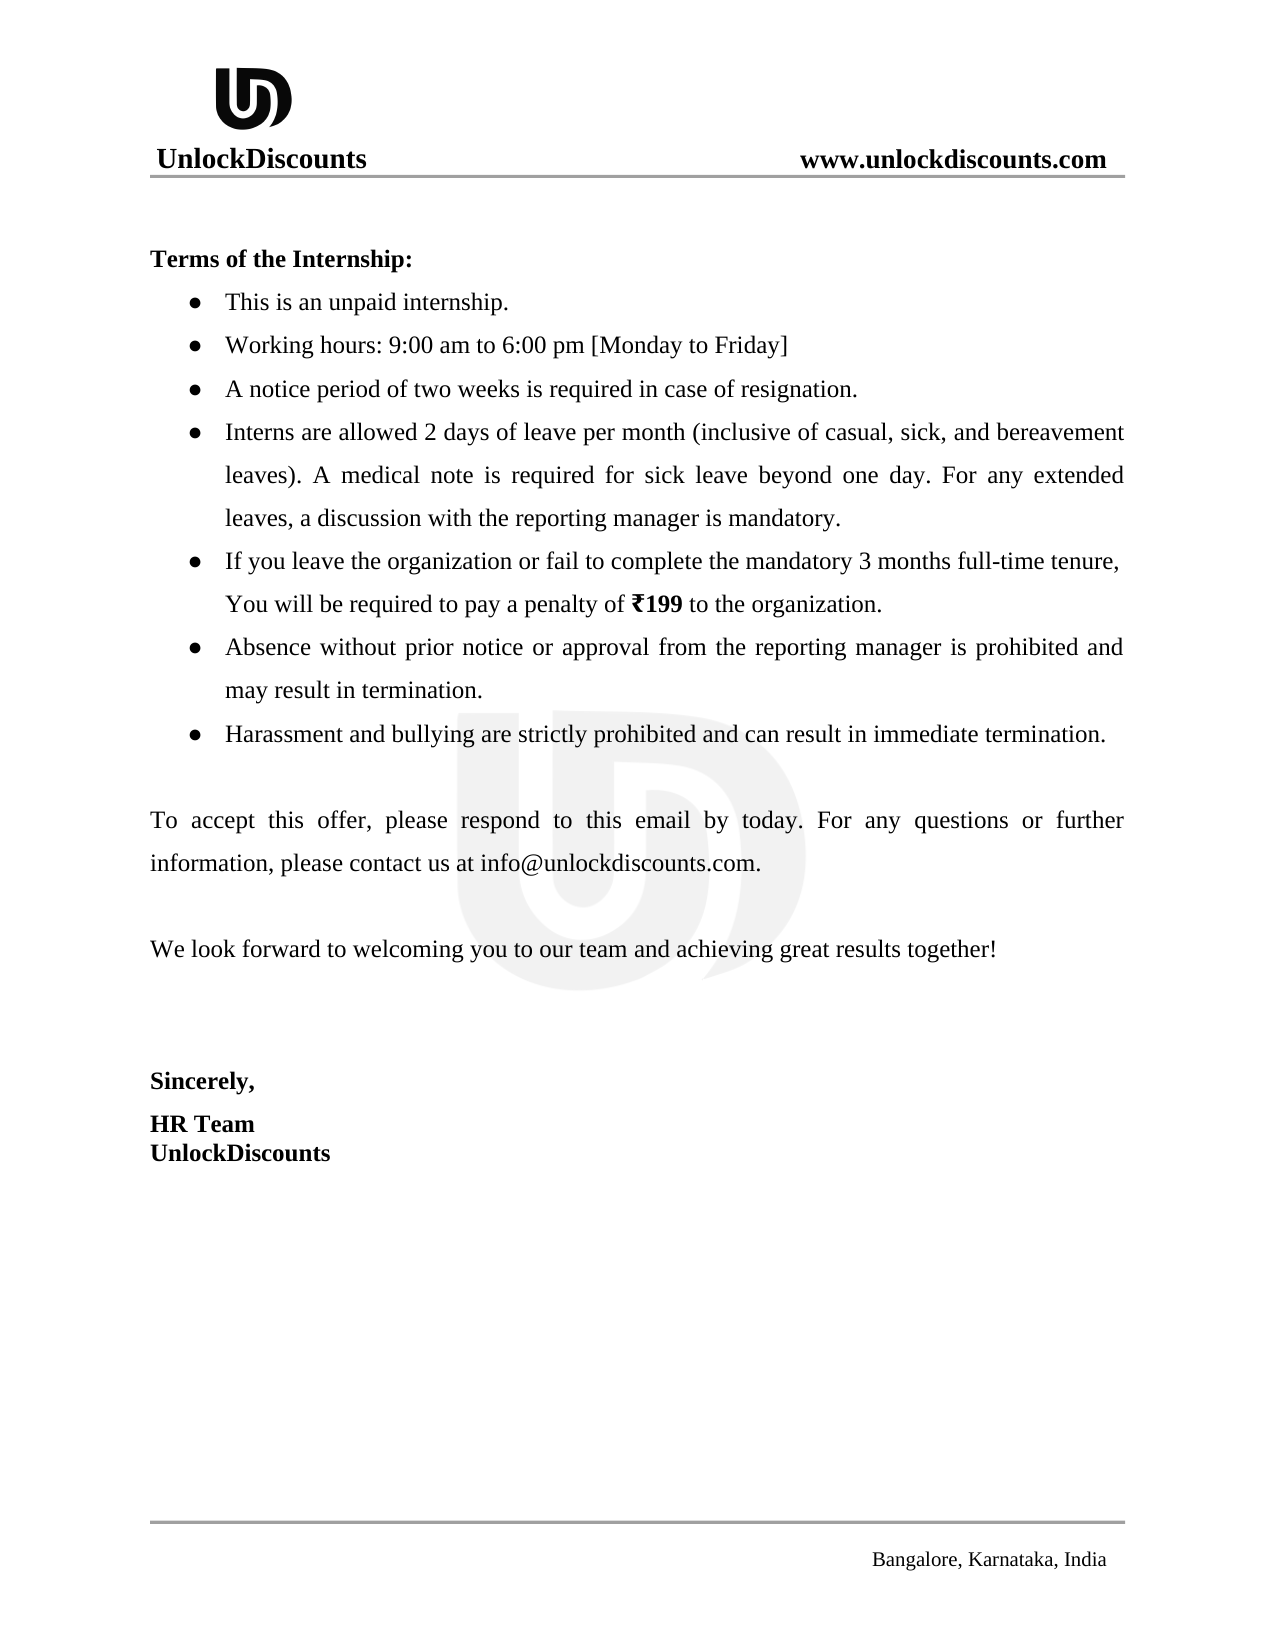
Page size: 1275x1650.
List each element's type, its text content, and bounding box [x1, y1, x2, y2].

list A notice period of two weeks is required in case of resignation. [187, 374, 1125, 402]
text To accept this offer, please respond to this email by today. For any questions or further information, please contact us at info@unlockdiscounts.com. [150, 805, 1125, 877]
list This is an unpaid internship. [187, 287, 1125, 316]
text Sincerely, [150, 1066, 1125, 1095]
list Working hours: 9:00 am to 6:00 pm [Monday to Friday] [187, 331, 1125, 359]
list Harassment and bullying are strictly prohibited and can result in immediate termination. [187, 719, 1125, 747]
text UnlockDiscounts [150, 1138, 1125, 1167]
list If you leave the organization or fail to complete the mandatory 3 months full-time tenure, [187, 546, 1125, 575]
text We look forward to welcoming you to our team and achieving great results together! [150, 934, 1125, 963]
list Absence without prior notice or approval from the reporting manager is prohibited and may result in termination. [187, 632, 1125, 704]
text Terms of the Internship: [150, 244, 1125, 273]
picture [202, 61, 308, 133]
text HR Team [150, 1109, 1125, 1138]
list Interns are allowed 2 days of leave per month (inclusive of casual, sick, and bereavement leaves). A medical note is required for sick leave beyond one day. For any extended leaves, a discussion with the reporting manager is mandatory. [187, 417, 1125, 532]
text You will be required to pay a penalty of ₹199 to the organization. [225, 589, 1125, 618]
